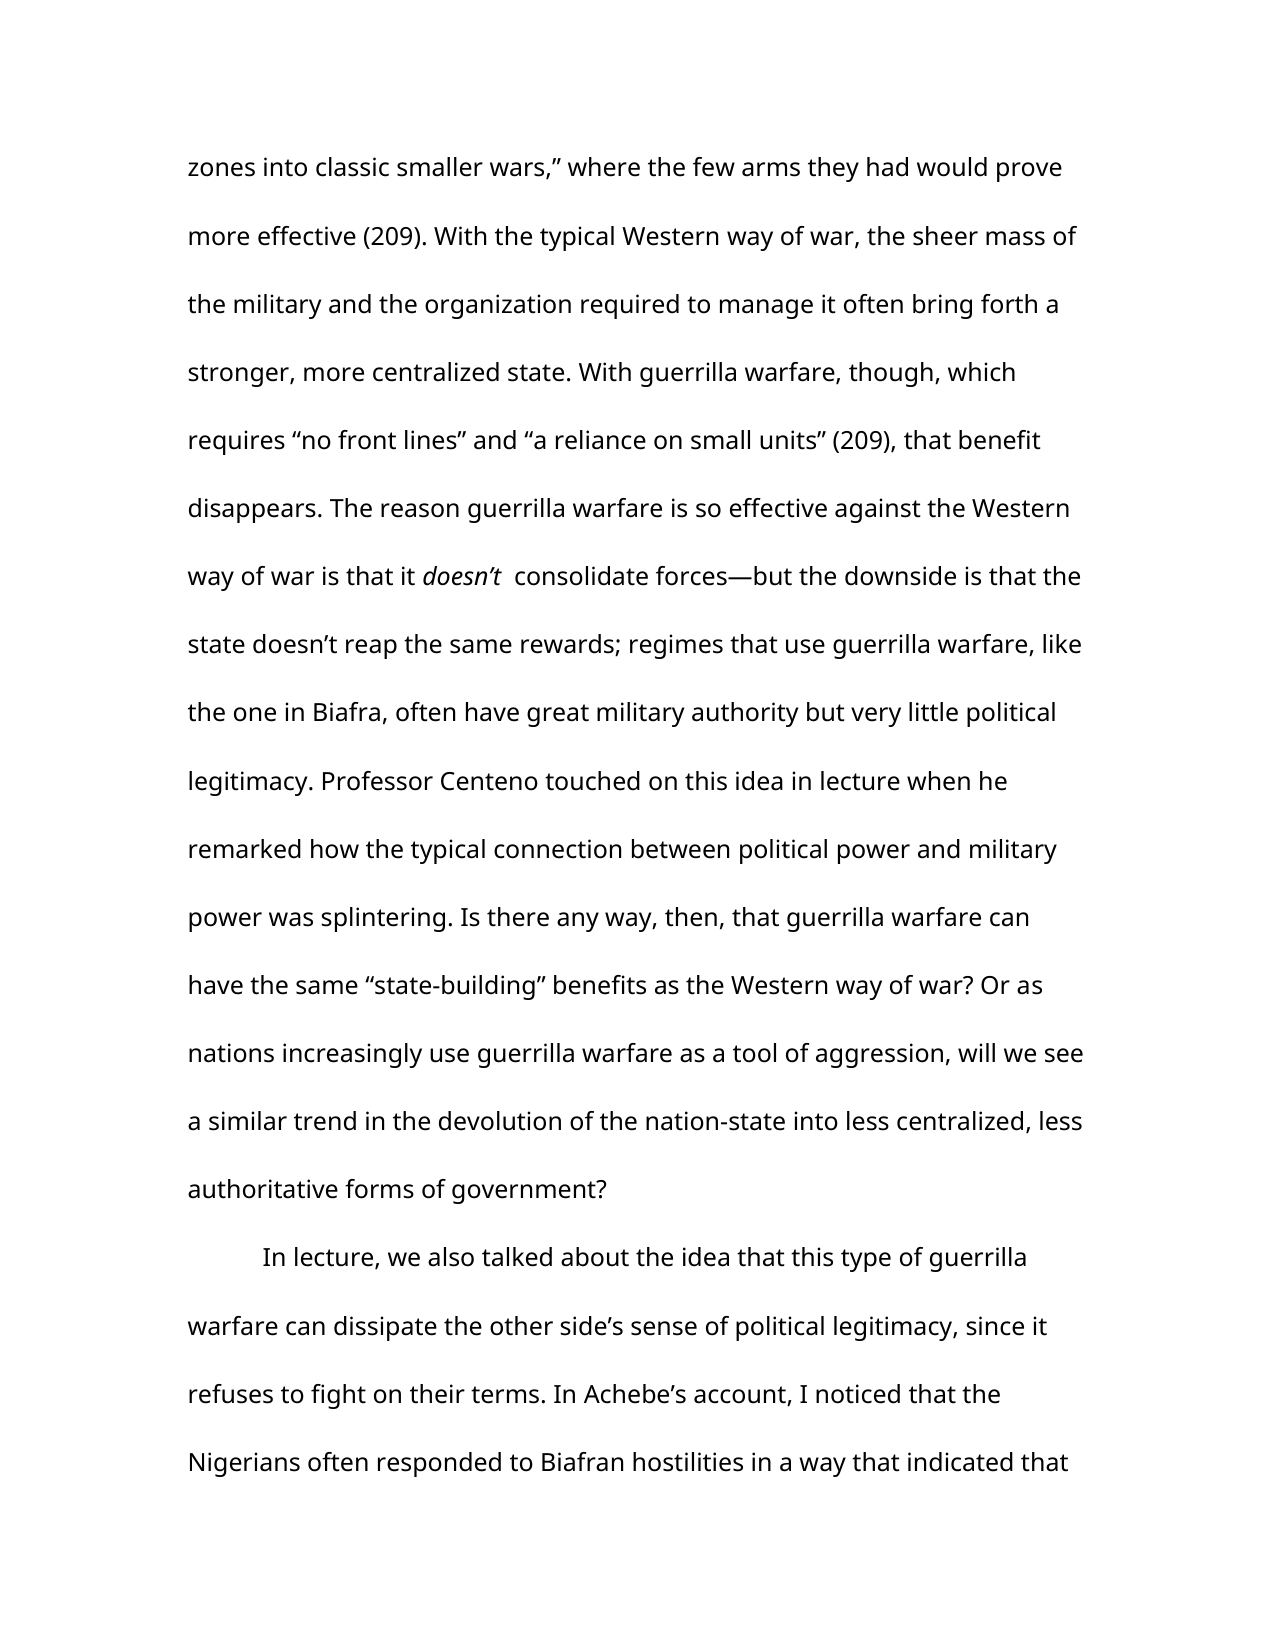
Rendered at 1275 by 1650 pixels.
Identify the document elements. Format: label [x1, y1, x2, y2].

text [187, 150, 1087, 1206]
text [187, 1240, 1087, 1478]
